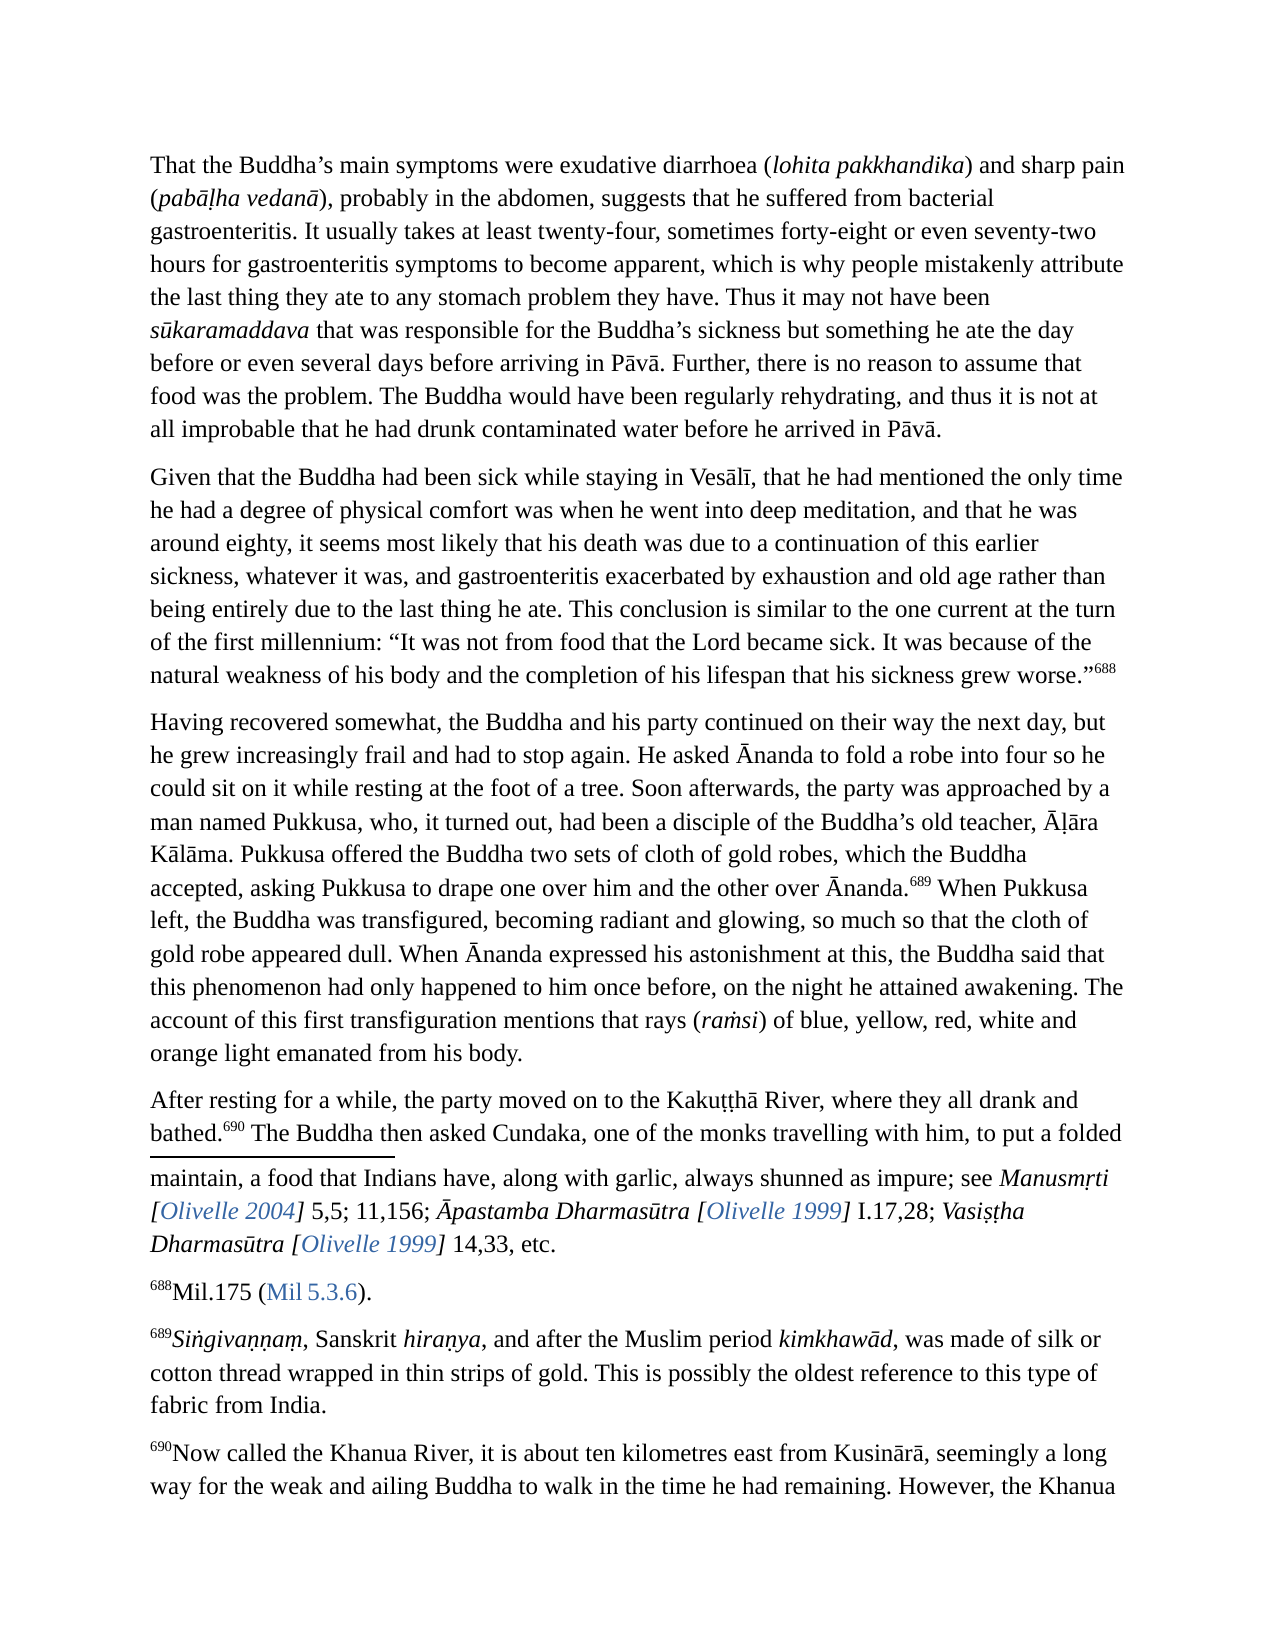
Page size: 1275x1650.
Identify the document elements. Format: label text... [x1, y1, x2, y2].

text After resting for a while, the party moved on to the Kakuṭṭhā River, where they all drank and bathed. The Buddha then asked Cundaka, one of the monks travelling with him, to put a folded robe on the ground so he could lie down and rest again. Cundaka did this and then sat watch beside the Buddha to attend to anything he might need. He had been attentive to the Buddha’s needs in the past as well. Once, when the Buddha was sick, he had visited him, and the two of them talked about the Dhamma. The texts suggest that, on that occasion, the Buddha’s illness eased as a result of Cundaka’s caring presence. [150, 1085, 1125, 1147]
text Having recovered somewhat, the Buddha and his party continued on their way the next day, but he grew increasingly frail and had to stop again. He asked Ānanda to fold a robe into four so he could sit on it while resting at the foot of a tree. Soon afterwards, the party was approached by a man named Pukkusa, who, it turned out, had been a disciple of the Buddha’s old teacher, Āḷāra Kālāma. Pukkusa offered the Buddha two sets of cloth of gold robes, which the Buddha accepted, asking Pukkusa to drape one over him and the other over Ānanda. When Pukkusa left, the Buddha was transfigured, becoming radiant and glowing, so much so that the cloth of gold robe appeared dull. When Ānanda expressed his astonishment at this, the Buddha said that this phenomenon had only happened to him once before, on the night he attained awakening. The account of this first transfiguration mentions that rays (raṁsi) of blue, yellow, red, white and orange light emanated from his body. [150, 707, 1125, 1066]
text That the Buddha’s main symptoms were exudative diarrhoea (lohita pakkhandika) and sharp pain (pabāḷha vedanā), probably in the abdomen, suggests that he suffered from bacterial gastroenteritis. It usually takes at least twenty-four, sometimes forty-eight or even seventy-two hours for gastroenteritis symptoms to become apparent, which is why people mistakenly attribute the last thing they ate to any stomach problem they have. Thus it may not have been sūkaramaddava that was responsible for the Buddha’s sickness but something he ate the day before or even several days before arriving in Pāvā. Further, there is no reason to assume that food was the problem. The Buddha would have been regularly rehydrating, and thus it is not at all improbable that he had drunk contaminated water before he arrived in Pāvā. [150, 150, 1125, 443]
text Given that the Buddha had been sick while staying in Vesālī, that he had mentioned the only time he had a degree of physical comfort was when he went into deep meditation, and that he was around eighty, it seems most likely that his death was due to a continuation of this earlier sickness, whatever it was, and gastroenteritis exacerbated by exhaustion and old age rather than being entirely due to the last thing he ate. This conclusion is similar to the one current at the turn of the first millennium: “It was not from food that the Lord became sick. It was because of the natural weakness of his body and the completion of his lifespan that his sickness grew worse.” [150, 462, 1125, 689]
